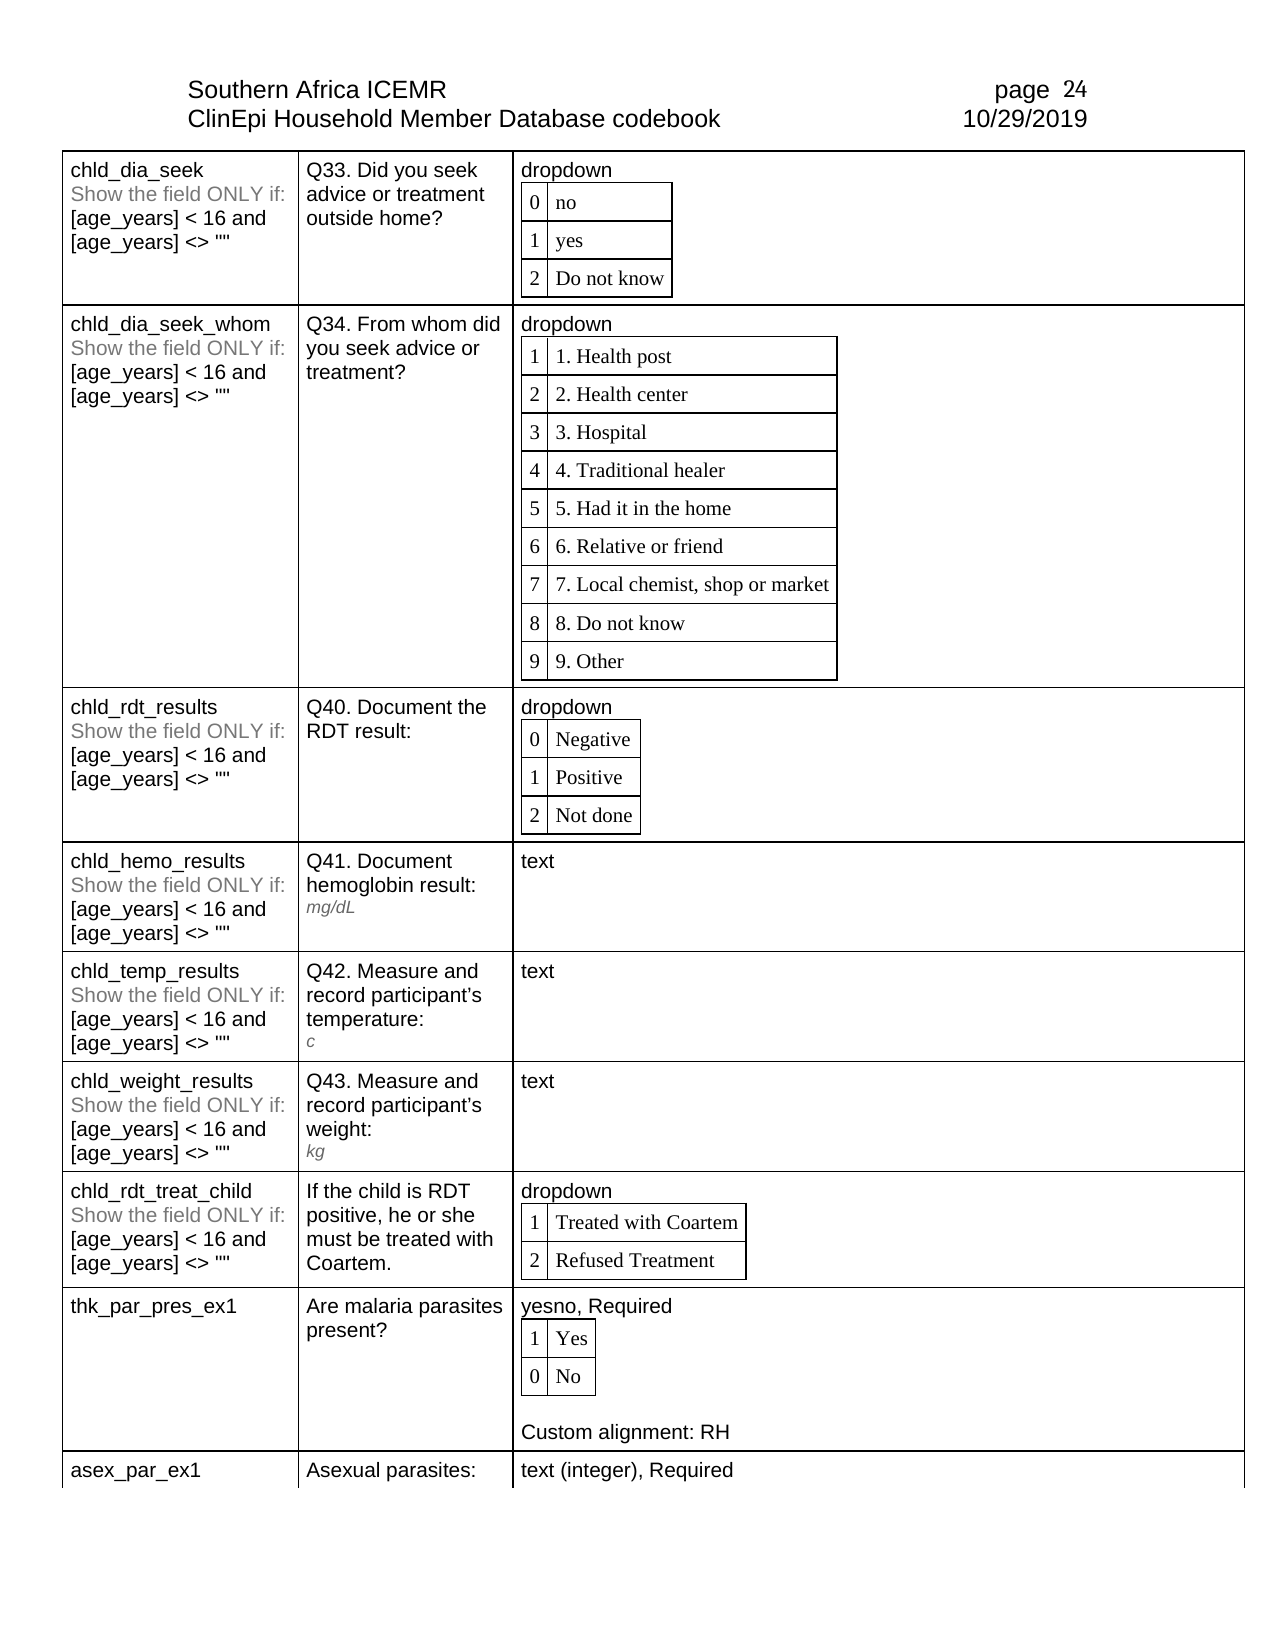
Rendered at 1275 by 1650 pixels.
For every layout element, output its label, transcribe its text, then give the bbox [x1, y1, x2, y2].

table_cell dropdown [514, 306, 1244, 687]
table_cell chld_dia_seek_whom Show the field ONLY if: [age_years] < 16 and [age_years] <> "" [63, 306, 298, 687]
table_cell chld_rdt_treat_child Show the field ONLY if: [age_years] < 16 and [age_years] <> "" [63, 1172, 298, 1287]
table_cell thk_par_pres_ex1 [63, 1288, 298, 1450]
table_cell Q40. Document the RDT result: [299, 688, 512, 841]
table_cell text [514, 952, 1244, 1061]
table_cell chld_weight_results Show the field ONLY if: [age_years] < 16 and [age_years] <> "" [63, 1062, 298, 1171]
table_cell chld_temp_results Show the field ONLY if: [age_years] < 16 and [age_years] <> "" [63, 952, 298, 1061]
table_cell yesno, Required Custom alignment: RH [514, 1288, 1244, 1450]
table_cell If the child is RDT positive, he or she must be treated with Coartem. [299, 1172, 512, 1287]
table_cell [514, 1452, 1244, 1488]
table_cell chld_dia_seek Show the field ONLY if: [age_years] < 16 and [age_years] <> "" [63, 152, 298, 304]
table_cell Are malaria parasites present? [299, 1288, 512, 1450]
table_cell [299, 1452, 512, 1488]
table_cell dropdown [514, 1172, 1244, 1287]
table_cell Q42. Measure and record participant’s temperature: c [299, 952, 512, 1061]
table_cell Q43. Measure and record participant’s weight: kg [299, 1062, 512, 1171]
table_cell text [514, 1062, 1244, 1171]
table_cell asex_par_ex1 [63, 1452, 298, 1488]
table_cell chld_hemo_results Show the field ONLY if: [age_years] < 16 and [age_years] <> "" [63, 843, 298, 951]
table_cell Q41. Document hemoglobin result: mg/dL [299, 843, 512, 951]
table_cell chld_rdt_results Show the field ONLY if: [age_years] < 16 and [age_years] <> "" [63, 688, 298, 841]
table_cell text [514, 843, 1244, 951]
table_cell Q34. From whom did you seek advice or treatment? [299, 306, 512, 687]
table_cell dropdown [514, 688, 1244, 841]
table_cell dropdown [514, 152, 1244, 304]
table_cell Q33. Did you seek advice or treatment outside home? [299, 152, 512, 304]
